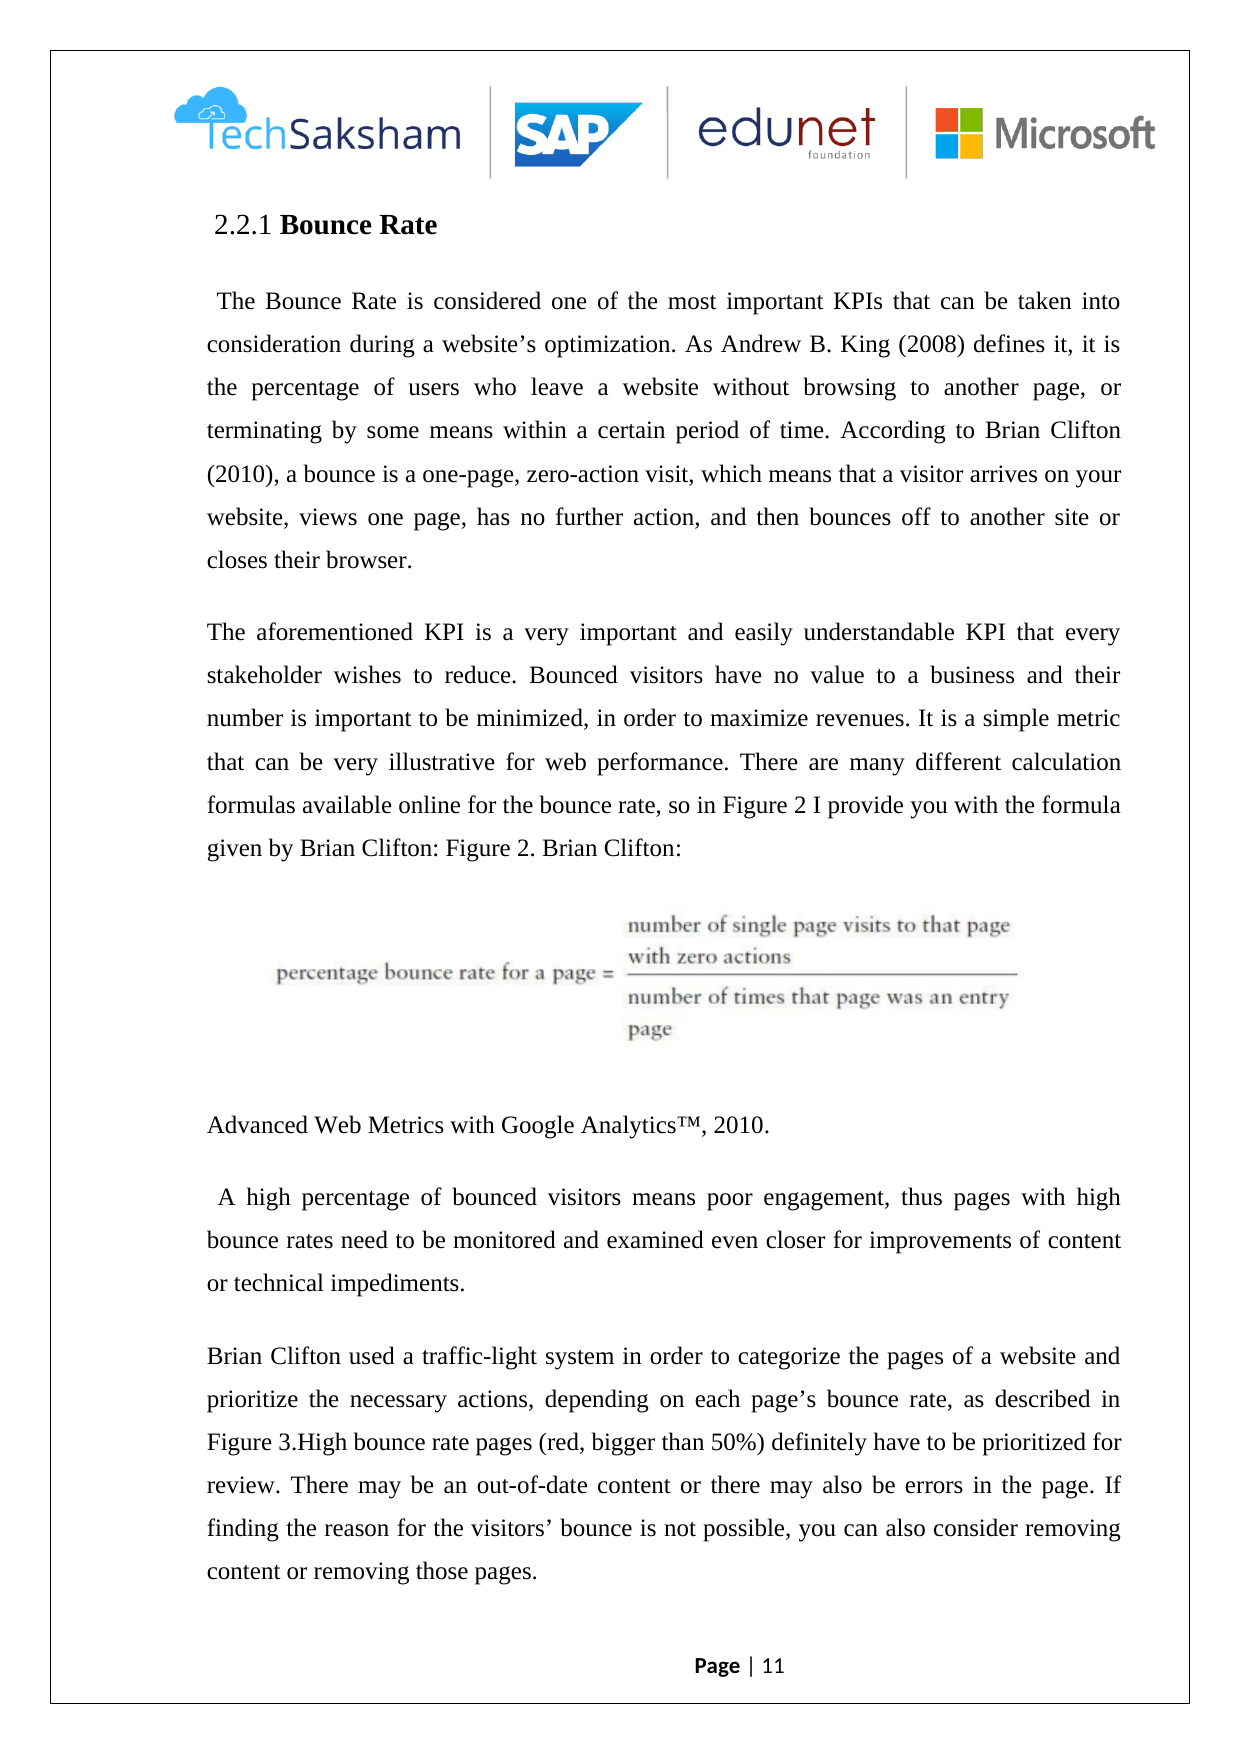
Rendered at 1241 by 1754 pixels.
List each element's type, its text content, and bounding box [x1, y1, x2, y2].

text 2.2.1 Bounce Rate [207, 207, 1122, 240]
picture [514, 98, 644, 167]
text The aforementioned KPI is a very important and easily understandable KPI that every stakeholder wishes to reduce. Bounced visitors have no value to a business and their number is important to be minimized, in order to maximize revenues. It is a simple metric that can be very illustrative for web performance. There are many different calculation formulas available online for the bounce rate, so in Figure 2 I provide you with the formula given by Brian Clifton: Figure 2. Brian Clifton: [207, 617, 1122, 862]
text The Bounce Rate is considered one of the most important KPIs that can be taken into consideration during a website’s optimization. As Andrew B. King (2008) defines it, it is the percentage of users who leave a website without browsing to another page, or terminating by some means within a certain period of time. According to Brian Clifton (2010), a bounce is a one-page, zero-action visit, which means that a visitor arrives on your website, views one page, has no further action, and then bounces off to another site or closes their browser. [207, 286, 1122, 574]
text Advanced Web Metrics with Google Analytics™, 2010. [207, 1110, 1122, 1139]
text A high percentage of bounced visitors means poor engagement, thus pages with high bounce rates need to be monitored and examined even closer for improvements of content or technical impediments. [207, 1182, 1122, 1297]
picture [930, 102, 1161, 163]
picture [206, 905, 1122, 1067]
text Brian Clifton used a traffic-light system in order to categorize the pages of a website and prioritize the necessary actions, depending on each page’s bounce rate, as described in Figure 3.High bounce rate pages (red, bigger than 50%) definitely have to be prioritized for review. There may be an out-of-date content or there may also be errors in the page. If finding the reason for the visitors’ bounce is not possible, you can also consider removing content or removing those pages. [207, 1341, 1122, 1585]
picture [691, 100, 883, 165]
picture [168, 79, 467, 155]
